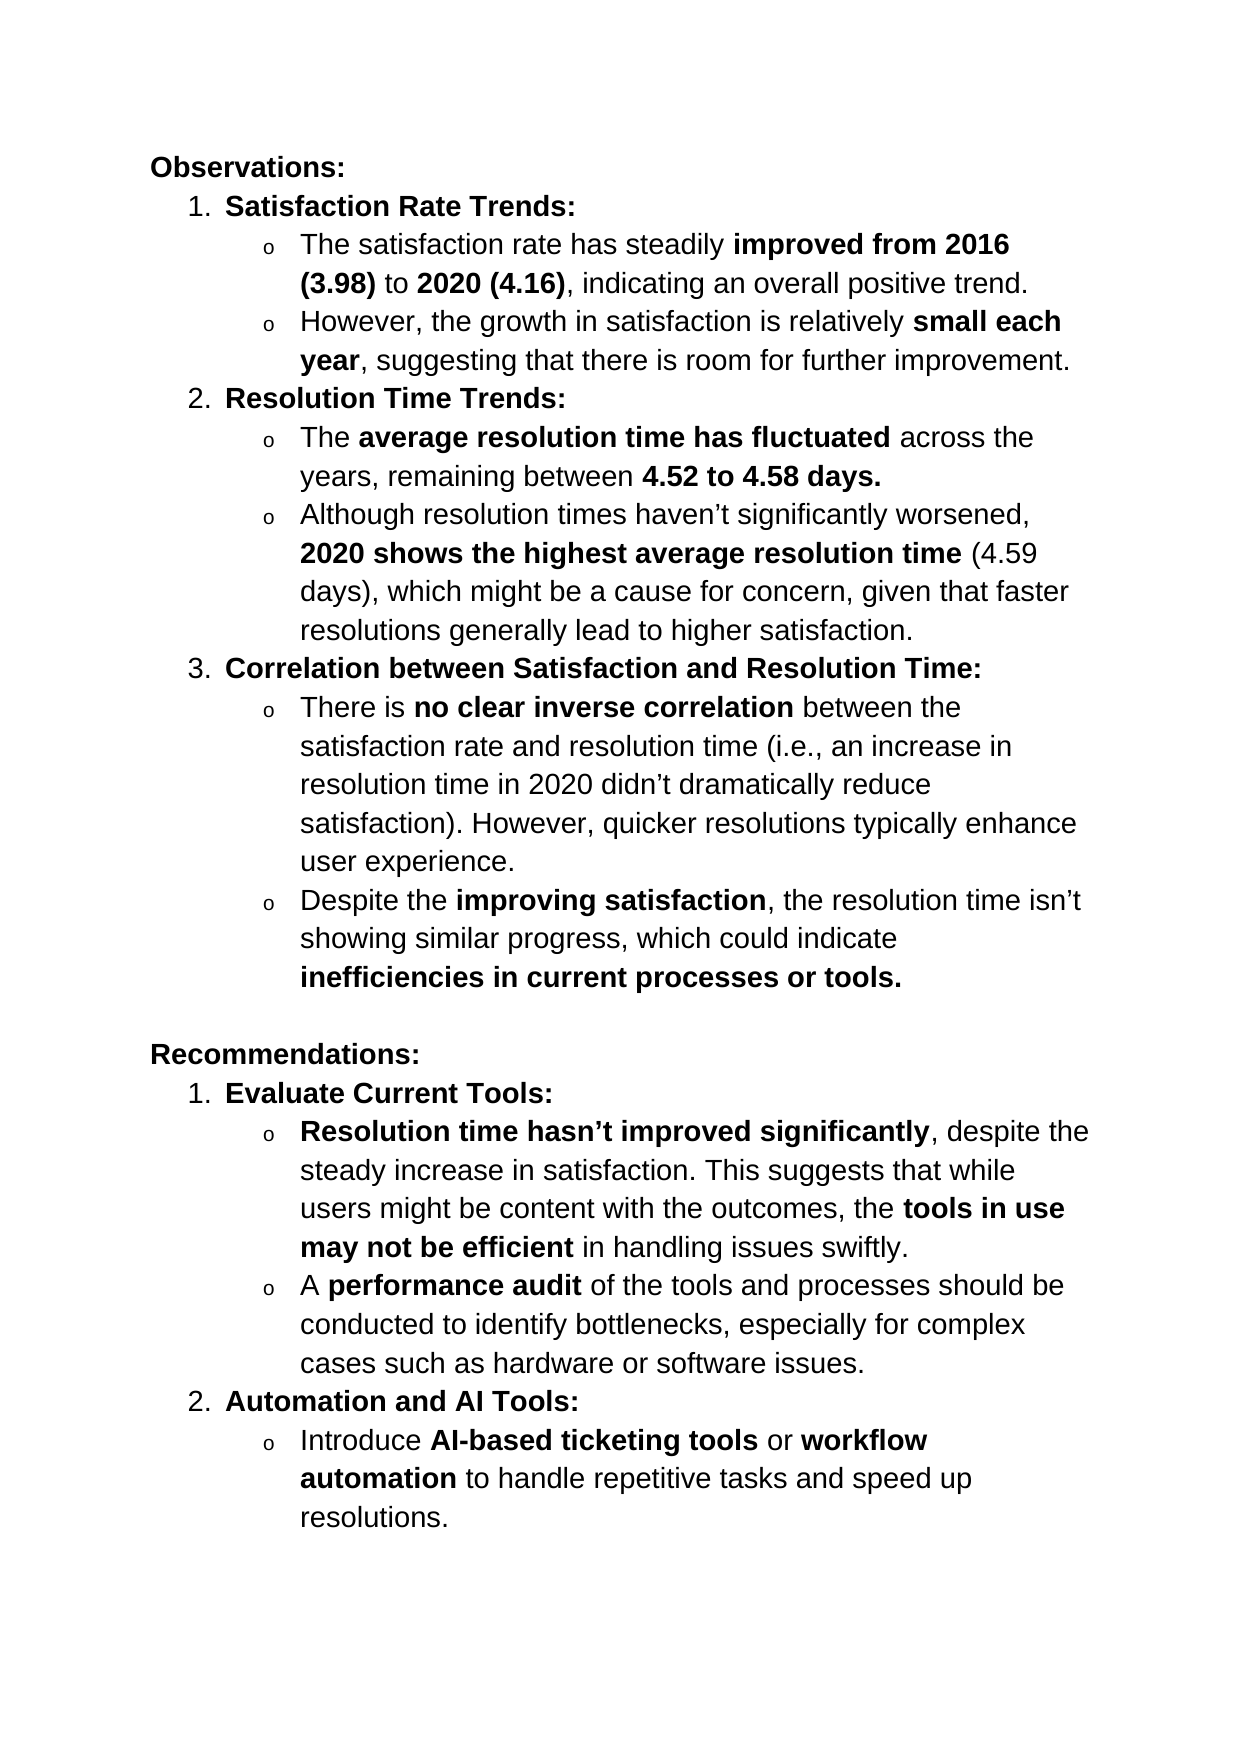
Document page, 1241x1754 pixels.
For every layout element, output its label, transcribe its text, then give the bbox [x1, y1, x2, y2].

list A performance audit of the tools and processes should be conducted to identify bottlenecks, especially for complex cases such as hardware or software issues. [262, 1268, 1090, 1379]
list Despite the improving satisfaction, the resolution time isn’t showing similar progress, which could indicate inefficiencies in current processes or tools. [262, 883, 1090, 993]
list Resolution time hasn’t improved significantly, despite the steady increase in satisfaction. This suggests that while users might be content with the outcomes, the tools in use may not be efficient in handling issues swiftly. [262, 1114, 1090, 1263]
list Evaluate Current Tools: [187, 1076, 1090, 1109]
text Observations: [150, 150, 1090, 183]
list Although resolution times haven’t significantly worsened, 2020 shows the highest average resolution time (4.59 days), which might be a cause for concern, given that faster resolutions generally lead to higher satisfaction. [262, 497, 1090, 646]
text Recommendations: [150, 1037, 1090, 1071]
list However, the growth in satisfaction is relatively small each year, suggesting that there is room for further improvement. [262, 304, 1090, 376]
list Resolution Time Trends: [187, 381, 1090, 415]
list The satisfaction rate has steadily improved from 2016 (3.98) to 2020 (4.16), indicating an overall positive trend. [262, 227, 1090, 299]
list There is no clear inverse correlation between the satisfaction rate and resolution time (i.e., an increase in resolution time in 2020 didn’t dramatically reduce satisfaction). However, quicker resolutions typically enhance user experience. [262, 690, 1090, 878]
list Automation and AI Tools: [187, 1384, 1090, 1418]
list Correlation between Satisfaction and Resolution Time: [187, 651, 1090, 685]
list Introduce AI-based ticketing tools or workflow automation to handle repetitive tasks and speed up resolutions. [262, 1423, 1090, 1533]
list Satisfaction Rate Trends: [187, 188, 1090, 222]
list The average resolution time has fluctuated across the years, remaining between 4.52 to 4.58 days. [262, 420, 1090, 492]
